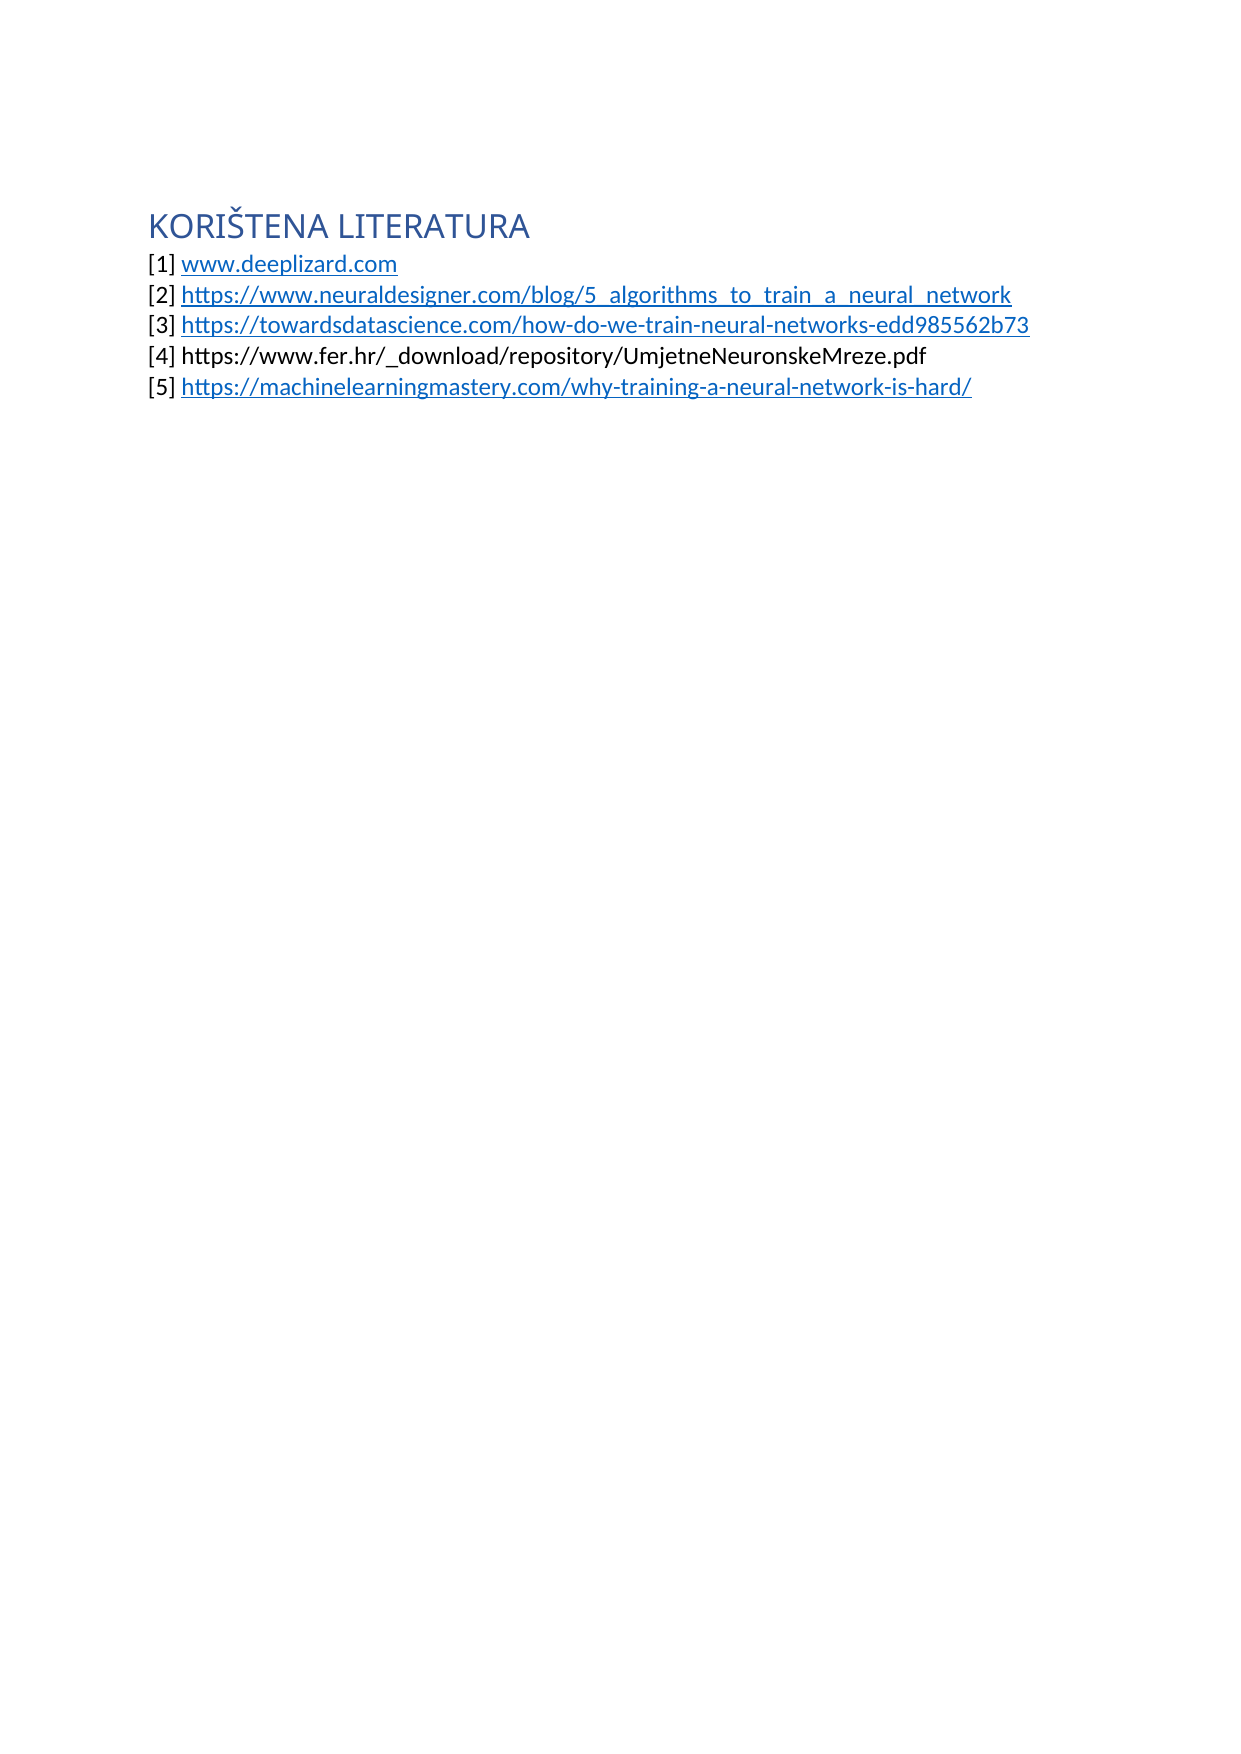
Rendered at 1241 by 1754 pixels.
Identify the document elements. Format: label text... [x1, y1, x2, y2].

subtitle KORIŠTENA LITERATURA [148, 203, 1093, 248]
text [2] https://www.neuraldesigner.com/blog/5_algorithms_to_train_a_neural_network [148, 279, 1093, 309]
text [3] https://towardsdatascience.com/how-do-we-train-neural-networks-edd985562b73 [148, 309, 1093, 340]
text [5] https://machinelearningmastery.com/why-training-a-neural-network-is-hard/ [148, 371, 1093, 401]
text [1] www.deeplizard.com [148, 248, 1093, 279]
text [4] https://www.fer.hr/_download/repository/UmjetneNeuronskeMreze.pdf [148, 340, 1093, 371]
